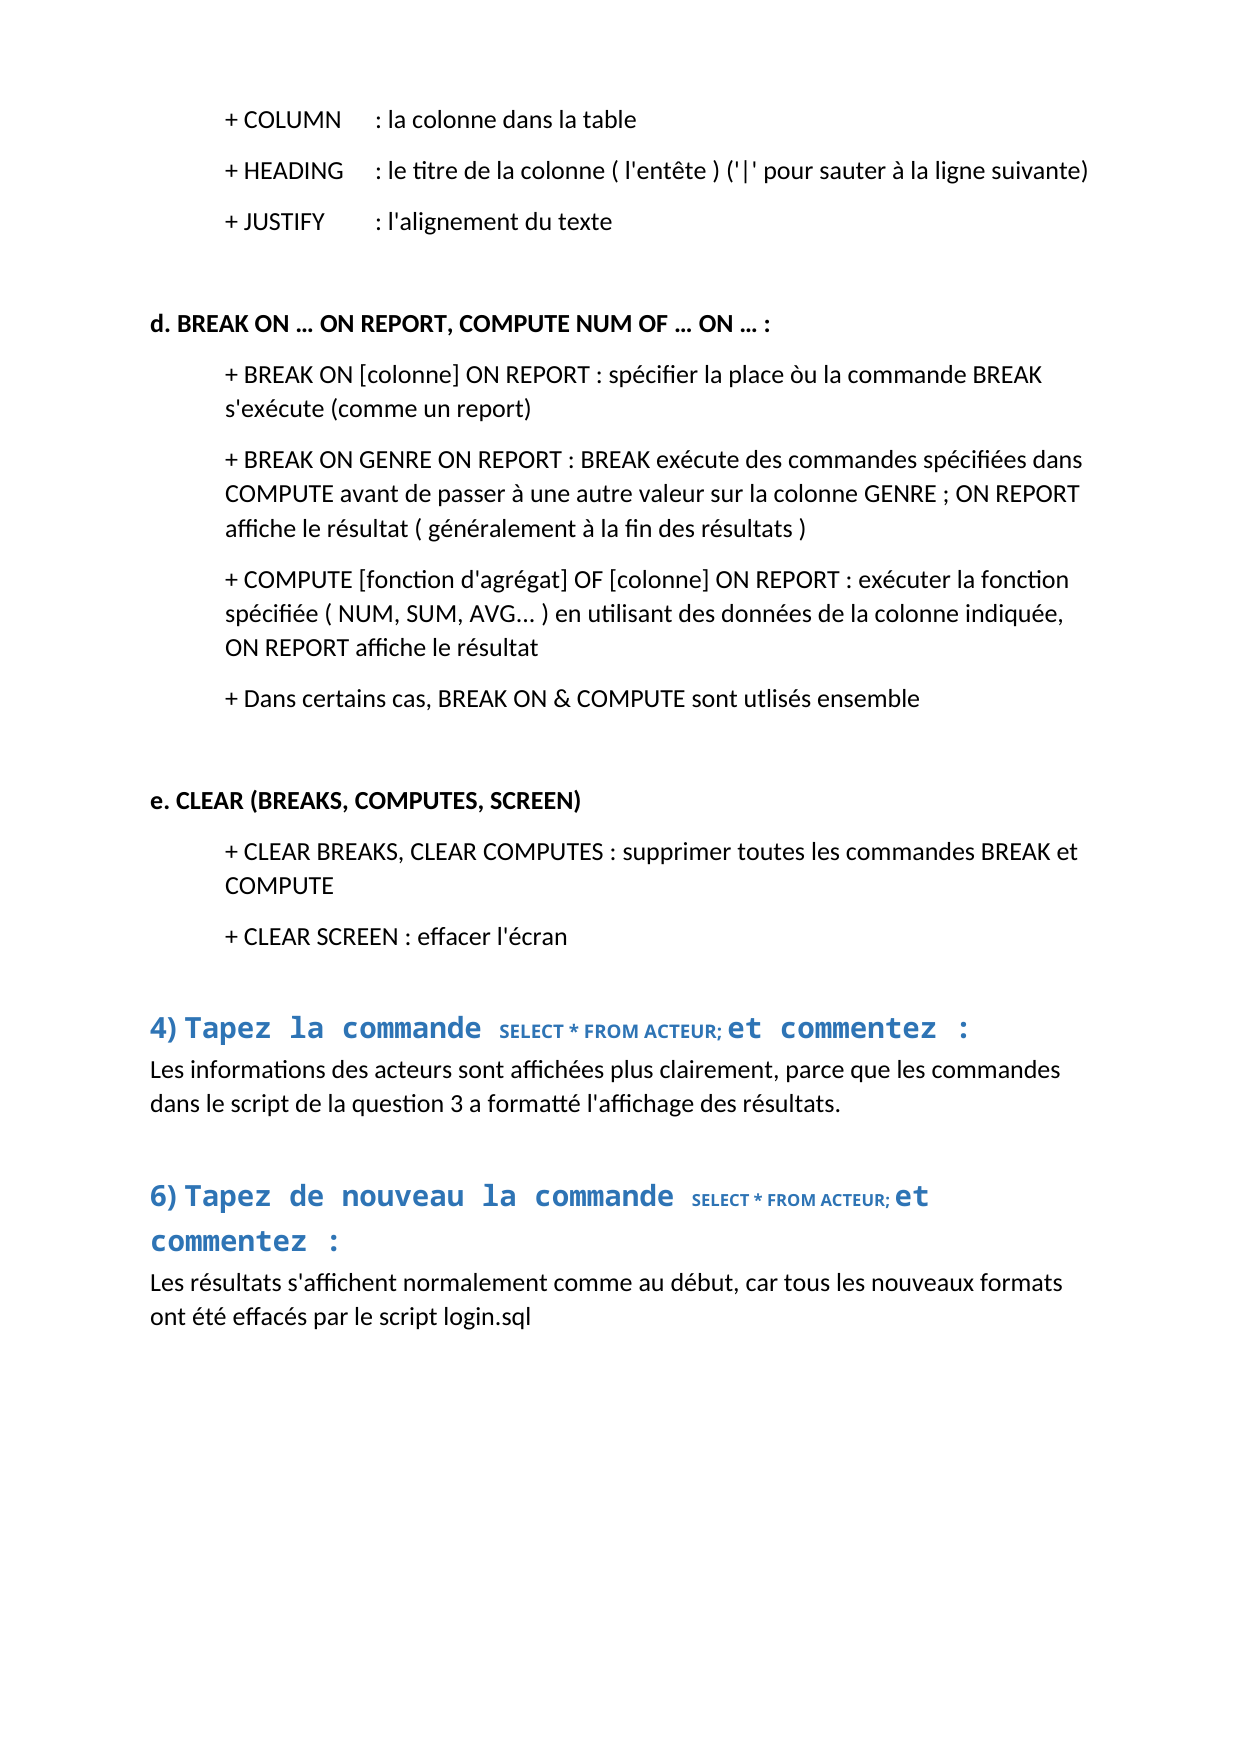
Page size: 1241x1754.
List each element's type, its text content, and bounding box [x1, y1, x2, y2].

text Les résultats s'affichent normalement comme au début, car tous les nouveaux formats ont été effacés par le script login.sql [150, 1266, 1090, 1332]
text + JUSTIFY : l'alignement du texte [150, 205, 1090, 237]
subtitle 4) Tapez la commande SELECT * FROM ACTEUR; et commentez : [150, 1008, 1090, 1047]
text + BREAK ON GENRE ON REPORT : BREAK exécute des commandes spécifiées dans COMPUTE avant de passer à une autre valeur sur la colonne GENRE ; ON REPORT affiche le résultat ( généralement à la fin des résultats ) [225, 443, 1090, 544]
text + COMPUTE [fonction d'agrégat] OF [colonne] ON REPORT : exécuter la fonction spécifiée ( NUM, SUM, AVG... ) en utilisant des données de la colonne indiquée, ON REPORT affiche le résultat [225, 563, 1090, 663]
text + HEADING : le titre de la colonne ( l'entête ) ('|' pour sauter à la ligne suivante) [150, 154, 1090, 186]
text + CLEAR SCREEN : effacer l'écran [225, 920, 1090, 952]
text + CLEAR BREAKS, CLEAR COMPUTES : supprimer toutes les commandes BREAK et COMPUTE [225, 835, 1090, 901]
text e. CLEAR (BREAKS, COMPUTES, SCREEN) [150, 784, 1090, 816]
text + BREAK ON [colonne] ON REPORT : spécifier la place òu la commande BREAK s'exécute (comme un report) [225, 358, 1090, 424]
text Les informations des acteurs sont affichées plus clairement, parce que les commandes dans le script de la question 3 a formatté l'affichage des résultats. [150, 1053, 1090, 1119]
text + Dans certains cas, BREAK ON & COMPUTE sont utlisés ensemble [225, 682, 1090, 714]
text d. BREAK ON … ON REPORT, COMPUTE NUM OF … ON … : [150, 307, 1090, 339]
subtitle 6) Tapez de nouveau la commande SELECT * FROM ACTEUR; et commentez : [150, 1175, 1090, 1260]
text + COLUMN : la colonne dans la table [150, 103, 1090, 135]
